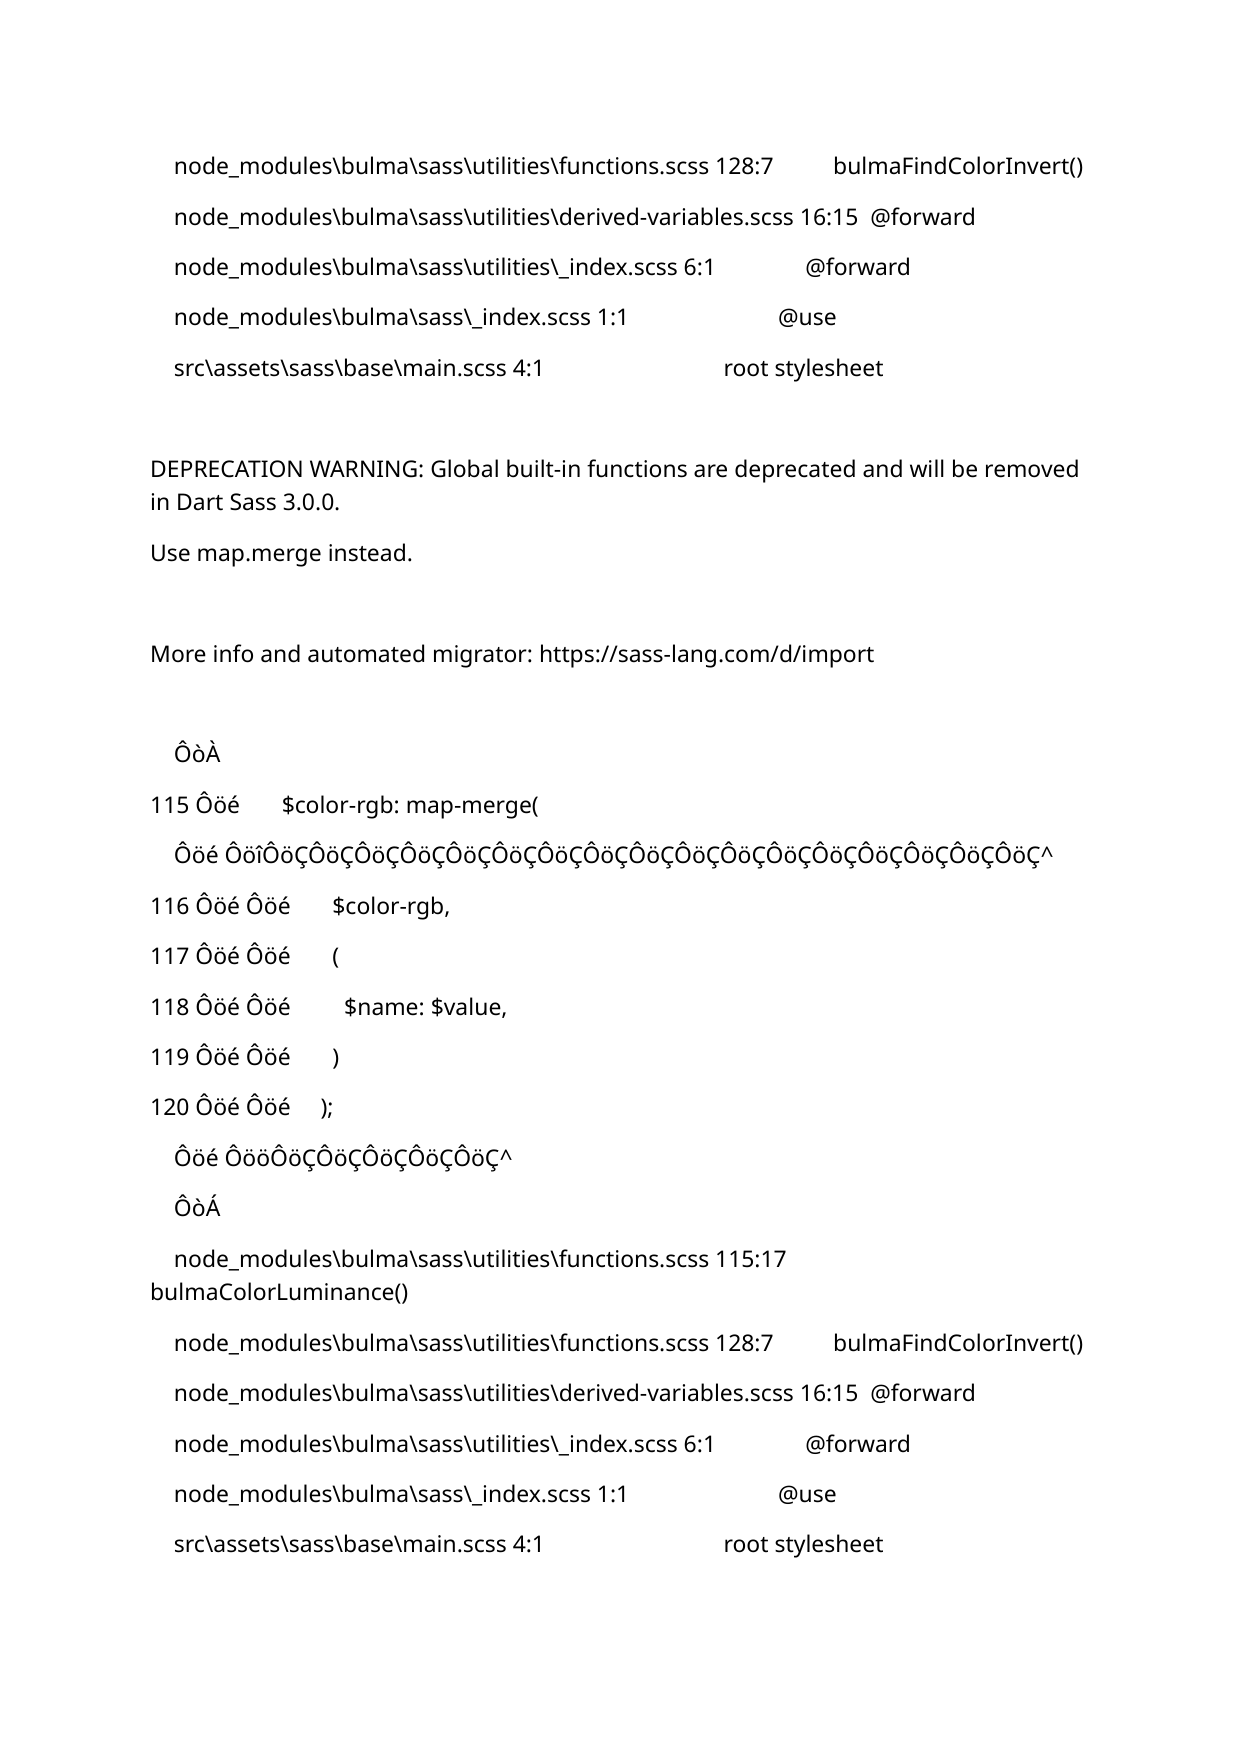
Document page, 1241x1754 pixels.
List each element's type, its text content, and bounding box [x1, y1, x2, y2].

text 116 Ôöé Ôöé $color-rgb, [150, 889, 1090, 921]
text src\assets\sass\base\main.scss 4:1 root stylesheet [150, 352, 1090, 383]
text 118 Ôöé Ôöé $name: $value, [150, 990, 1090, 1022]
text ÔòÁ [150, 1192, 1090, 1223]
text node_modules\bulma\sass\utilities\functions.scss 128:7 bulmaFindColorInvert() [150, 150, 1090, 181]
text ÔòÀ [150, 738, 1090, 769]
text 120 Ôöé Ôöé ); [150, 1091, 1090, 1122]
text DEPRECATION WARNING: Global built-in functions are deprecated and will be removed in Dart Sass 3.0.0. [150, 452, 1090, 517]
text More info and automated migrator: https://sass-lang.com/d/import [150, 637, 1090, 669]
text node_modules\bulma\sass\utilities\derived-variables.scss 16:15 @forward [150, 200, 1090, 232]
text src\assets\sass\base\main.scss 4:1 root stylesheet [150, 1528, 1090, 1559]
text Ôöé ÔööÔöÇÔöÇÔöÇÔöÇÔöÇ^ [150, 1142, 1090, 1173]
text node_modules\bulma\sass\utilities\derived-variables.scss 16:15 @forward [150, 1377, 1090, 1408]
text 117 Ôöé Ôöé ( [150, 940, 1090, 971]
text node_modules\bulma\sass\_index.scss 1:1 @use [150, 1478, 1090, 1509]
text node_modules\bulma\sass\_index.scss 1:1 @use [150, 301, 1090, 332]
text node_modules\bulma\sass\utilities\_index.scss 6:1 @forward [150, 251, 1090, 282]
text node_modules\bulma\sass\utilities\functions.scss 115:17 bulmaColorLuminance() [150, 1242, 1090, 1307]
text node_modules\bulma\sass\utilities\_index.scss 6:1 @forward [150, 1427, 1090, 1459]
text 115 Ôöé $color-rgb: map-merge( [150, 789, 1090, 820]
text Ôöé ÔöîÔöÇÔöÇÔöÇÔöÇÔöÇÔöÇÔöÇÔöÇÔöÇÔöÇÔöÇÔöÇÔöÇÔöÇÔöÇÔöÇÔöÇ^ [150, 839, 1090, 870]
text 119 Ôöé Ôöé ) [150, 1041, 1090, 1072]
text Use map.merge instead. [150, 537, 1090, 568]
text node_modules\bulma\sass\utilities\functions.scss 128:7 bulmaFindColorInvert() [150, 1327, 1090, 1358]
